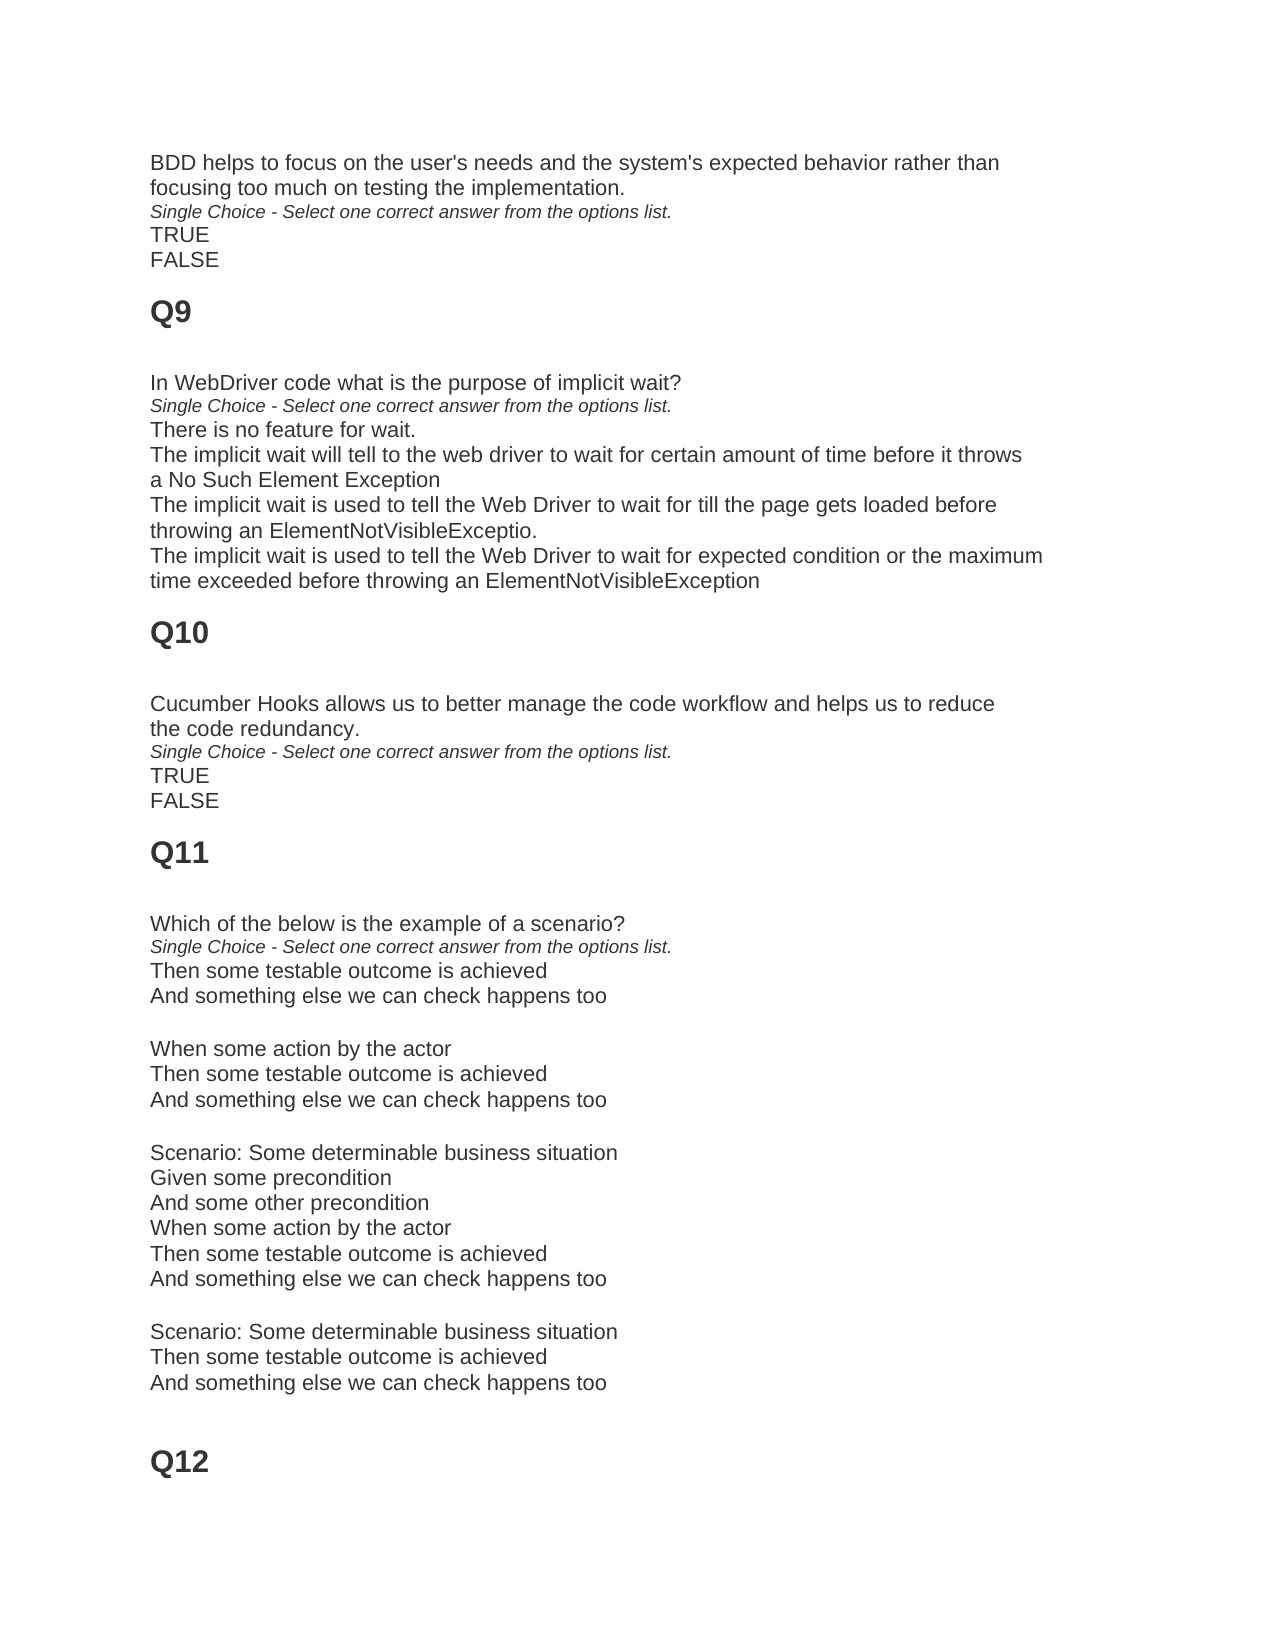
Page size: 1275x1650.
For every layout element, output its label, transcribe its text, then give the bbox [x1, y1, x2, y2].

text Q11 [150, 834, 1125, 870]
text BDD helps to focus on the user's needs and the system's expected behavior rather than focusing too much on testing the implementation. [150, 150, 1125, 200]
text The implicit wait will tell to the web driver to wait for certain amount of time before it throws a No Such Element Exception [150, 442, 1125, 492]
text Which of the below is the example of a scenario? [150, 911, 1125, 936]
text Q12 [150, 1443, 1125, 1479]
text When some action by the actor Then some testable outcome is achieved And something else we can check happens too [150, 1036, 1125, 1140]
text Single Choice - Select one correct answer from the options list. [150, 741, 1125, 763]
text Cucumber Hooks allows us to better manage the code workflow and helps us to reduce the code redundancy. [150, 691, 1125, 741]
text TRUE [150, 222, 1125, 247]
text Q10 [150, 614, 1125, 650]
text Single Choice - Select one correct answer from the options list. [150, 395, 1125, 417]
text Scenario: Some determinable business situation Given some precondition And some other precondition When some action by the actor Then some testable outcome is achieved And something else we can check happens too [150, 1140, 1125, 1319]
text Q9 [150, 293, 1125, 329]
text The implicit wait is used to tell the Web Driver to wait for expected condition or the maximum time exceeded before throwing an ElementNotVisibleException [150, 543, 1125, 593]
text In WebDriver code what is the purpose of implicit wait? [150, 370, 1125, 395]
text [150, 200, 1125, 222]
text Single Choice - Select one correct answer from the options list. [150, 936, 1125, 958]
text Then some testable outcome is achieved And something else we can check happens too [150, 958, 1125, 1036]
text TRUE [150, 763, 1125, 788]
text FALSE [150, 247, 1125, 272]
text There is no feature for wait. [150, 417, 1125, 442]
text Scenario: Some determinable business situation Then some testable outcome is achieved And something else we can check happens too [150, 1319, 1125, 1423]
text FALSE [150, 788, 1125, 813]
text The implicit wait is used to tell the Web Driver to wait for till the page gets loaded before throwing an ElementNotVisibleExceptio. [150, 492, 1125, 543]
